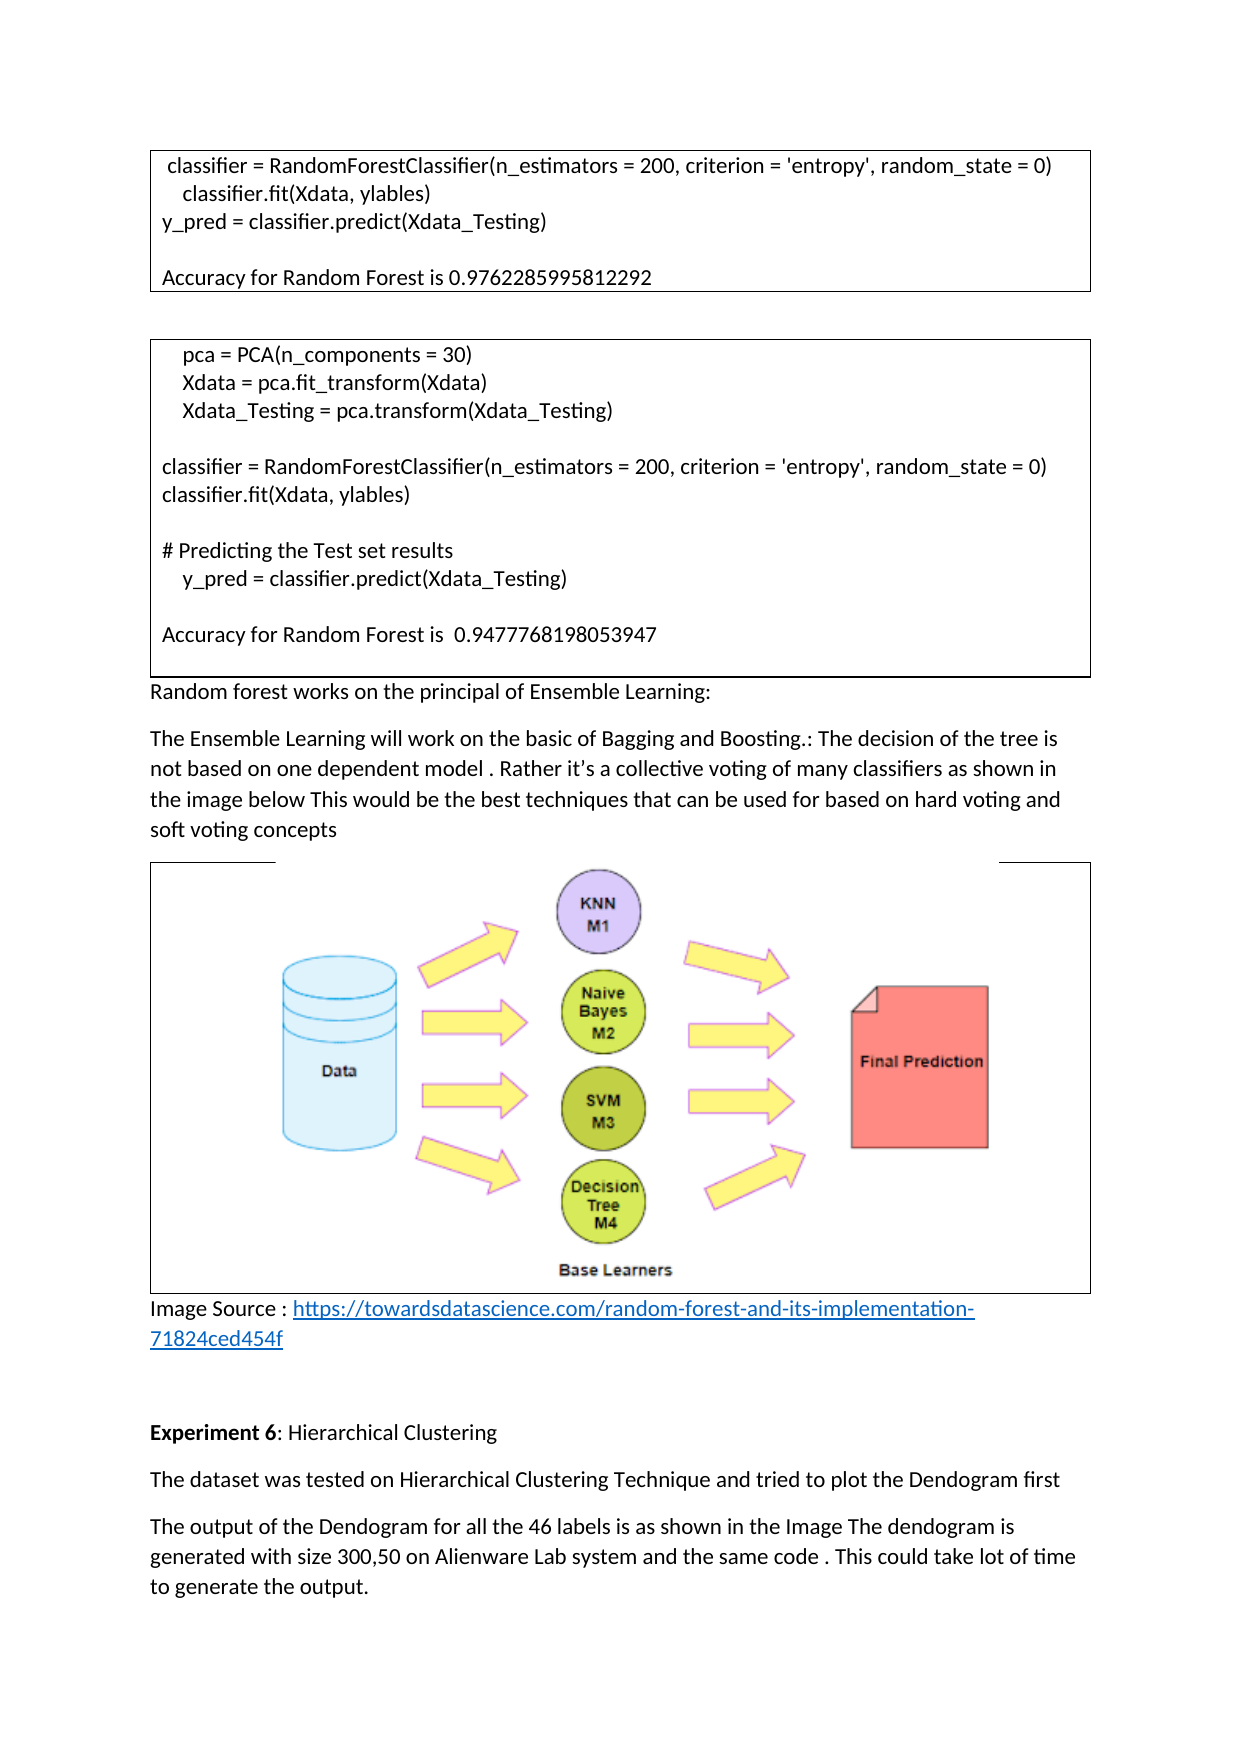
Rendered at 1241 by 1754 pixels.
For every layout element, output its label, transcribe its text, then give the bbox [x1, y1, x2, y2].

text The output of the Dendogram for all the 46 labels is as shown in the Image The dendogram is generated with size 300,50 on Alienware Lab system and the same code . This could take lot of time to generate the output. [150, 1512, 1090, 1600]
table_header pca = PCA(n_components = 30) Xdata = pca.fit_transform(Xdata) Xdata_Testing = pca.transform(Xdata_Testing) classifier = RandomForestClassifier(n_estimators = 200, criterion = 'entropy', random_state = 0) classifier.fit(Xdata, ylables) # Predicting the Test set results y_pred = classifier.predict(Xdata_Testing) Accuracy for Random Forest is 0.9477768198053947 [151, 340, 1090, 676]
text The Ensemble Learning will work on the basic of Bagging and Boosting.: The decision of the tree is not based on one dependent model . Rather it’s a collective voting of many classifiers as shown in the image below This would be the best techniques that can be used for based on hard voting and soft voting concepts [150, 724, 1090, 843]
table_header classifier = RandomForestClassifier(n_estimators = 200, criterion = 'entropy', random_state = 0) classifier.fit(Xdata, ylables) y_pred = classifier.predict(Xdata_Testing) Accuracy for Random Forest is 0.9762285995812292 [151, 151, 1090, 291]
text Experiment 6: Hierarchical Clustering [150, 1418, 1090, 1446]
text The dataset was tested on Hierarchical Clustering Technique and tried to plot the Dendogram first [150, 1465, 1090, 1493]
text Random forest works on the principal of Ensemble Learning: [150, 678, 1090, 705]
picture [275, 862, 999, 1291]
table_header [151, 863, 1090, 1293]
text Image Source : https://towardsdatascience.com/random-forest-and-its-implementation-71824ced454f [150, 1294, 1090, 1352]
